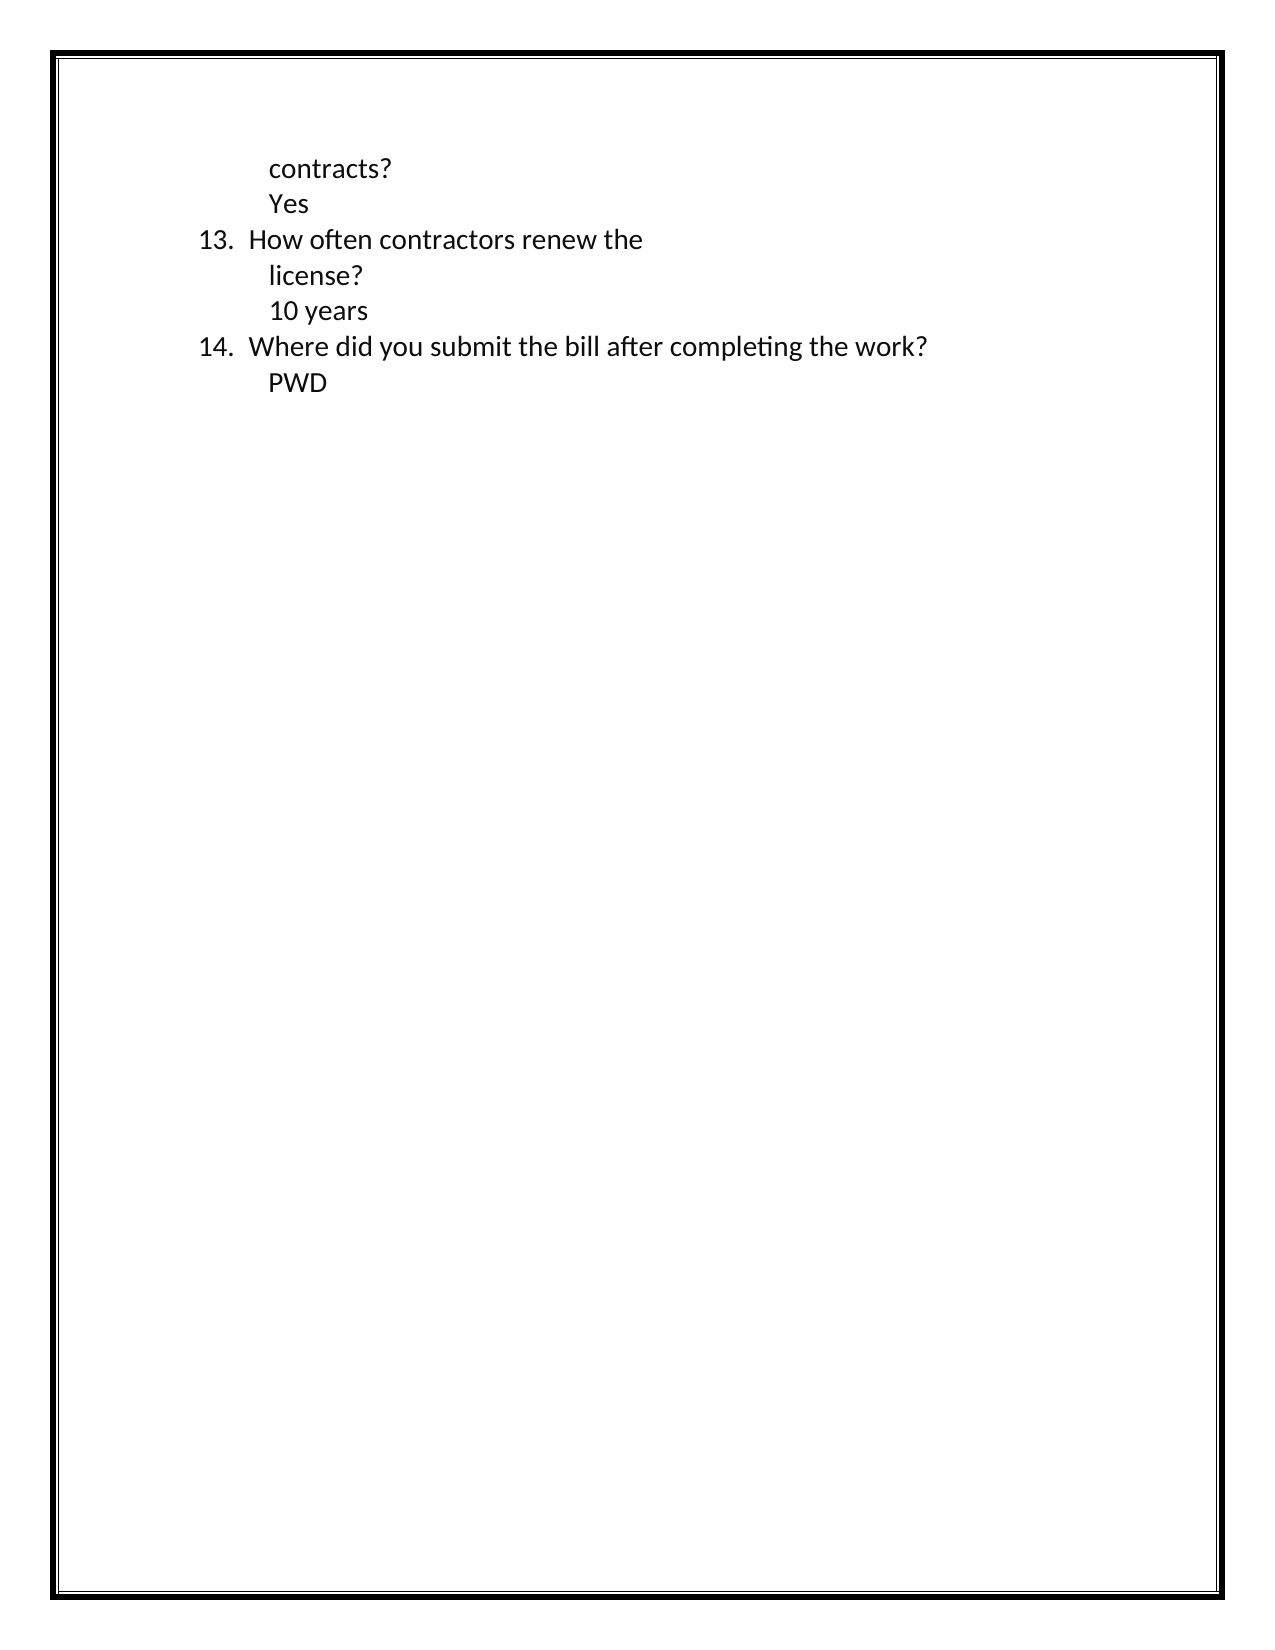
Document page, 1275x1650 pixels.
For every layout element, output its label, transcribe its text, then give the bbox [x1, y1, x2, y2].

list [198, 150, 726, 186]
list Where did you submit the bill after completing the work? [198, 328, 1125, 364]
list How often contractors renew the license? [198, 221, 723, 292]
list 10 years [269, 292, 723, 328]
list PWD [235, 364, 1125, 399]
list Yes [269, 186, 726, 221]
